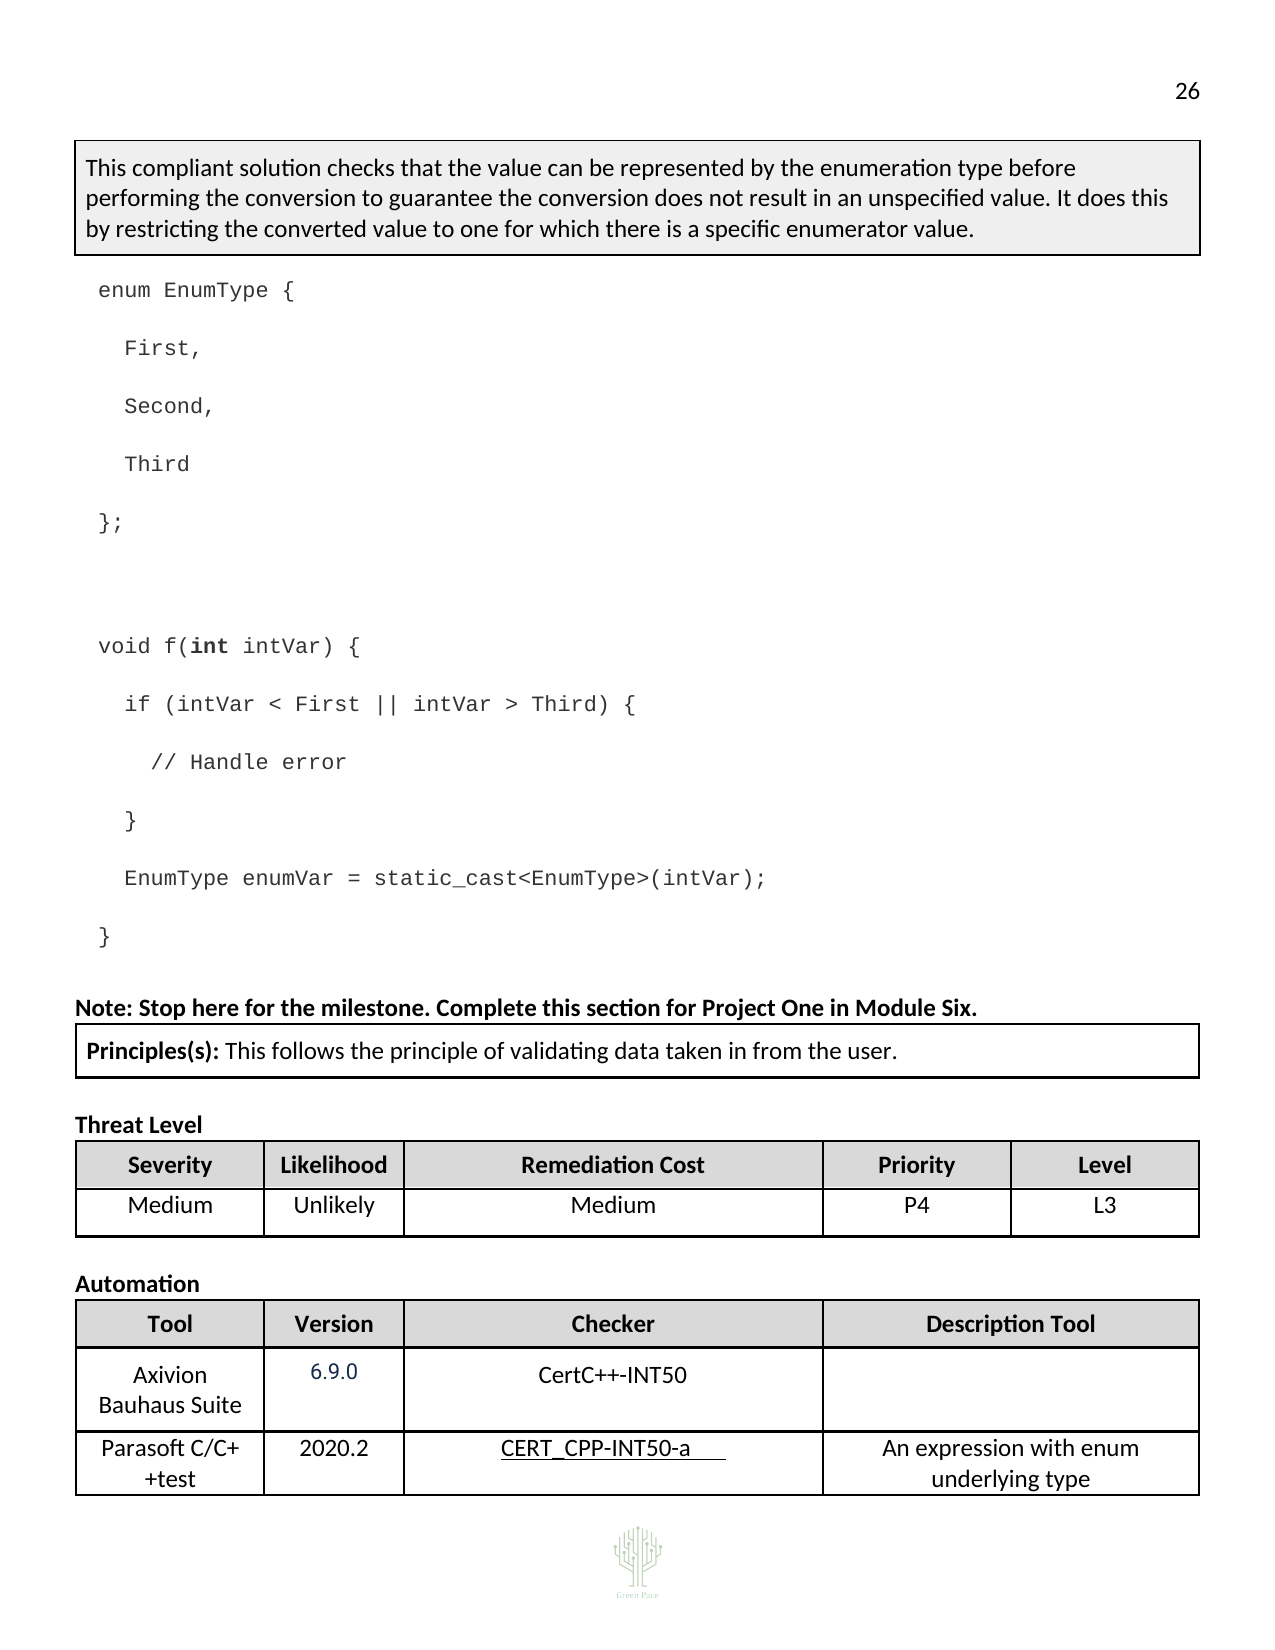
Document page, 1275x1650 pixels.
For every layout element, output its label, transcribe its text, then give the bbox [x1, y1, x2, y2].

table_cell This compliant solution checks that the value can be represented by the enumeration type before performing the conversion to guarantee the conversion does not result in an unspecified value. It does this by restricting the converted value to one for which there is a specific enumerator value. [76, 141, 1199, 254]
table_cell Medium [77, 1190, 263, 1235]
table_cell Parasoft C/C++test [77, 1433, 263, 1493]
text Threat Level [75, 1109, 1200, 1139]
table_cell Medium [405, 1190, 822, 1235]
table_cell CertC++-INT50 [405, 1349, 822, 1430]
table_header Severity [77, 1142, 263, 1187]
table_header Level [1012, 1142, 1198, 1187]
table_header Description Tool [824, 1301, 1198, 1346]
picture [605, 1521, 670, 1606]
table_cell Unlikely [265, 1190, 403, 1235]
table_cell CERT_CPP-INT50-a [405, 1433, 822, 1493]
table_cell 6.9.0 [265, 1349, 403, 1430]
table_cell enum EnumType { First, Second, Third }; void f(int intVar) { if (intVar < First || intVar > Third) { // Handle error } EnumType enumVar = static_cast<EnumType>(intVar); } [75, 256, 1200, 962]
table_cell L3 [1012, 1190, 1198, 1235]
table_header Tool [77, 1301, 263, 1346]
table_header Remediation Cost [405, 1142, 822, 1187]
table_header Priority [824, 1142, 1010, 1187]
table_header Checker [405, 1301, 822, 1346]
table_cell Axivion Bauhaus Suite [77, 1349, 263, 1430]
table_header Version [265, 1301, 403, 1346]
table_cell P4 [824, 1190, 1010, 1235]
text Automation [75, 1268, 1200, 1298]
text Note: Stop here for the milestone. Complete this section for Project One in Module Six. [75, 992, 1200, 1023]
table_header Likelihood [265, 1142, 403, 1187]
table_cell 2020.2 [265, 1433, 403, 1493]
table_header Principles(s): This follows the principle of validating data taken in from the user. [77, 1025, 1198, 1076]
table_cell An expression with enum underlying type [824, 1433, 1198, 1493]
table_cell [824, 1349, 1198, 1430]
